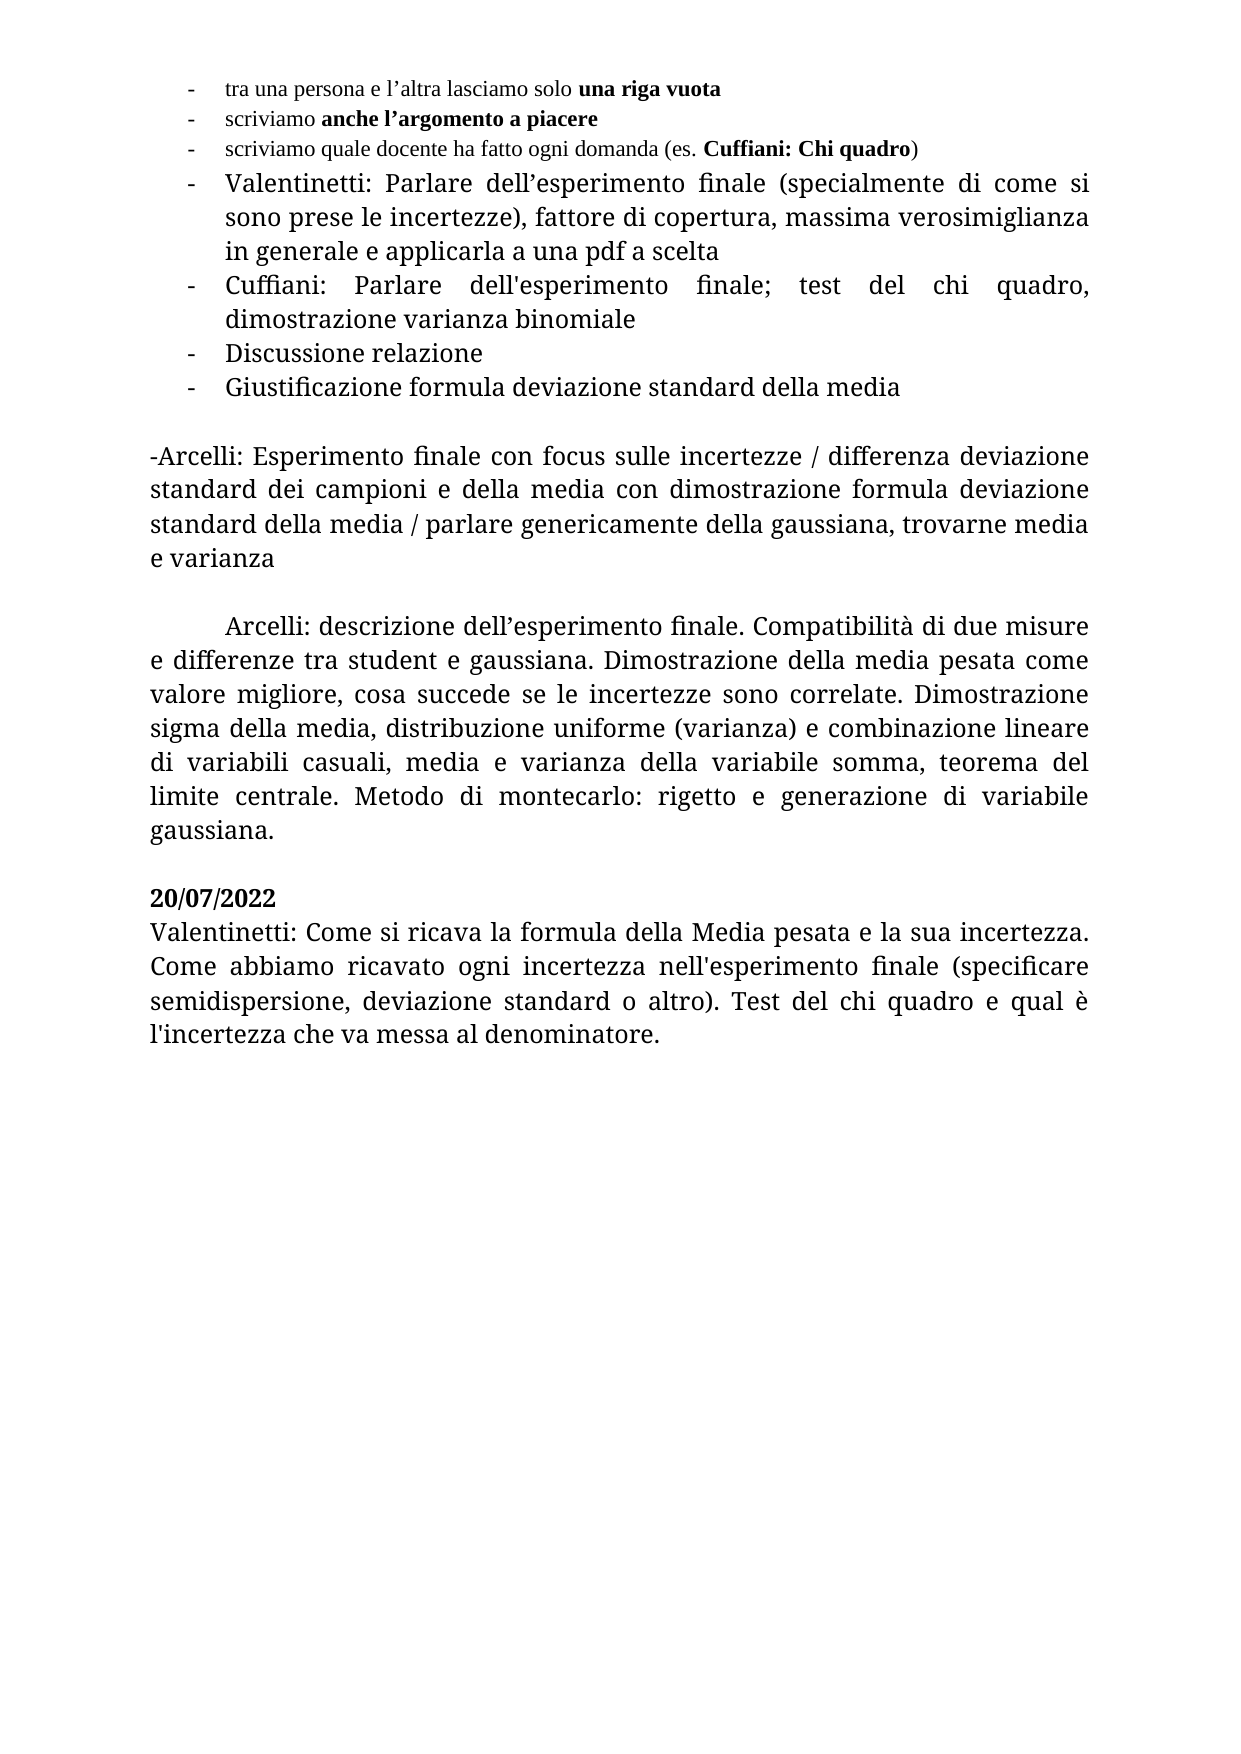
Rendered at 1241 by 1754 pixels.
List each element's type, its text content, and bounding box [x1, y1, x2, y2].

text Arcelli: descrizione dell’esperimento finale. Compatibilità di due misure e differenze tra student e gaussiana. Dimostrazione della media pesata come valore migliore, cosa succede se le incertezze sono correlate. Dimostrazione sigma della media, distribuzione uniforme (varianza) e combinazione lineare di variabili casuali, media e varianza della variabile somma, teorema del limite centrale. Metodo di montecarlo: rigetto e generazione di variabile gaussiana. [150, 608, 1090, 847]
list Giustificazione formula deviazione standard della media [187, 370, 1090, 404]
list Cuffiani: Parlare dell'esperimento finale; test del chi quadro, dimostrazione varianza binomiale [187, 268, 1090, 336]
text 20/07/2022 [150, 881, 1090, 915]
text -Arcelli: Esperimento finale con focus sulle incertezze / differenza deviazione standard dei campioni e della media con dimostrazione formula deviazione standard della media / parlare genericamente della gaussiana, trovarne media e varianza [150, 438, 1090, 574]
text Valentinetti: Come si ricava la formula della Media pesata e la sua incertezza. Come abbiamo ricavato ogni incertezza nell'esperimento finale (specificare semidispersione, deviazione standard o altro). Test del chi quadro e qual è l'incertezza che va messa al denominatore. [150, 915, 1090, 1051]
list Valentinetti: Parlare dell’esperimento finale (specialmente di come si sono prese le incertezze), fattore di copertura, massima verosimiglianza in generale e applicarla a una pdf a scelta [187, 166, 1090, 268]
list Discussione relazione [187, 336, 1090, 370]
